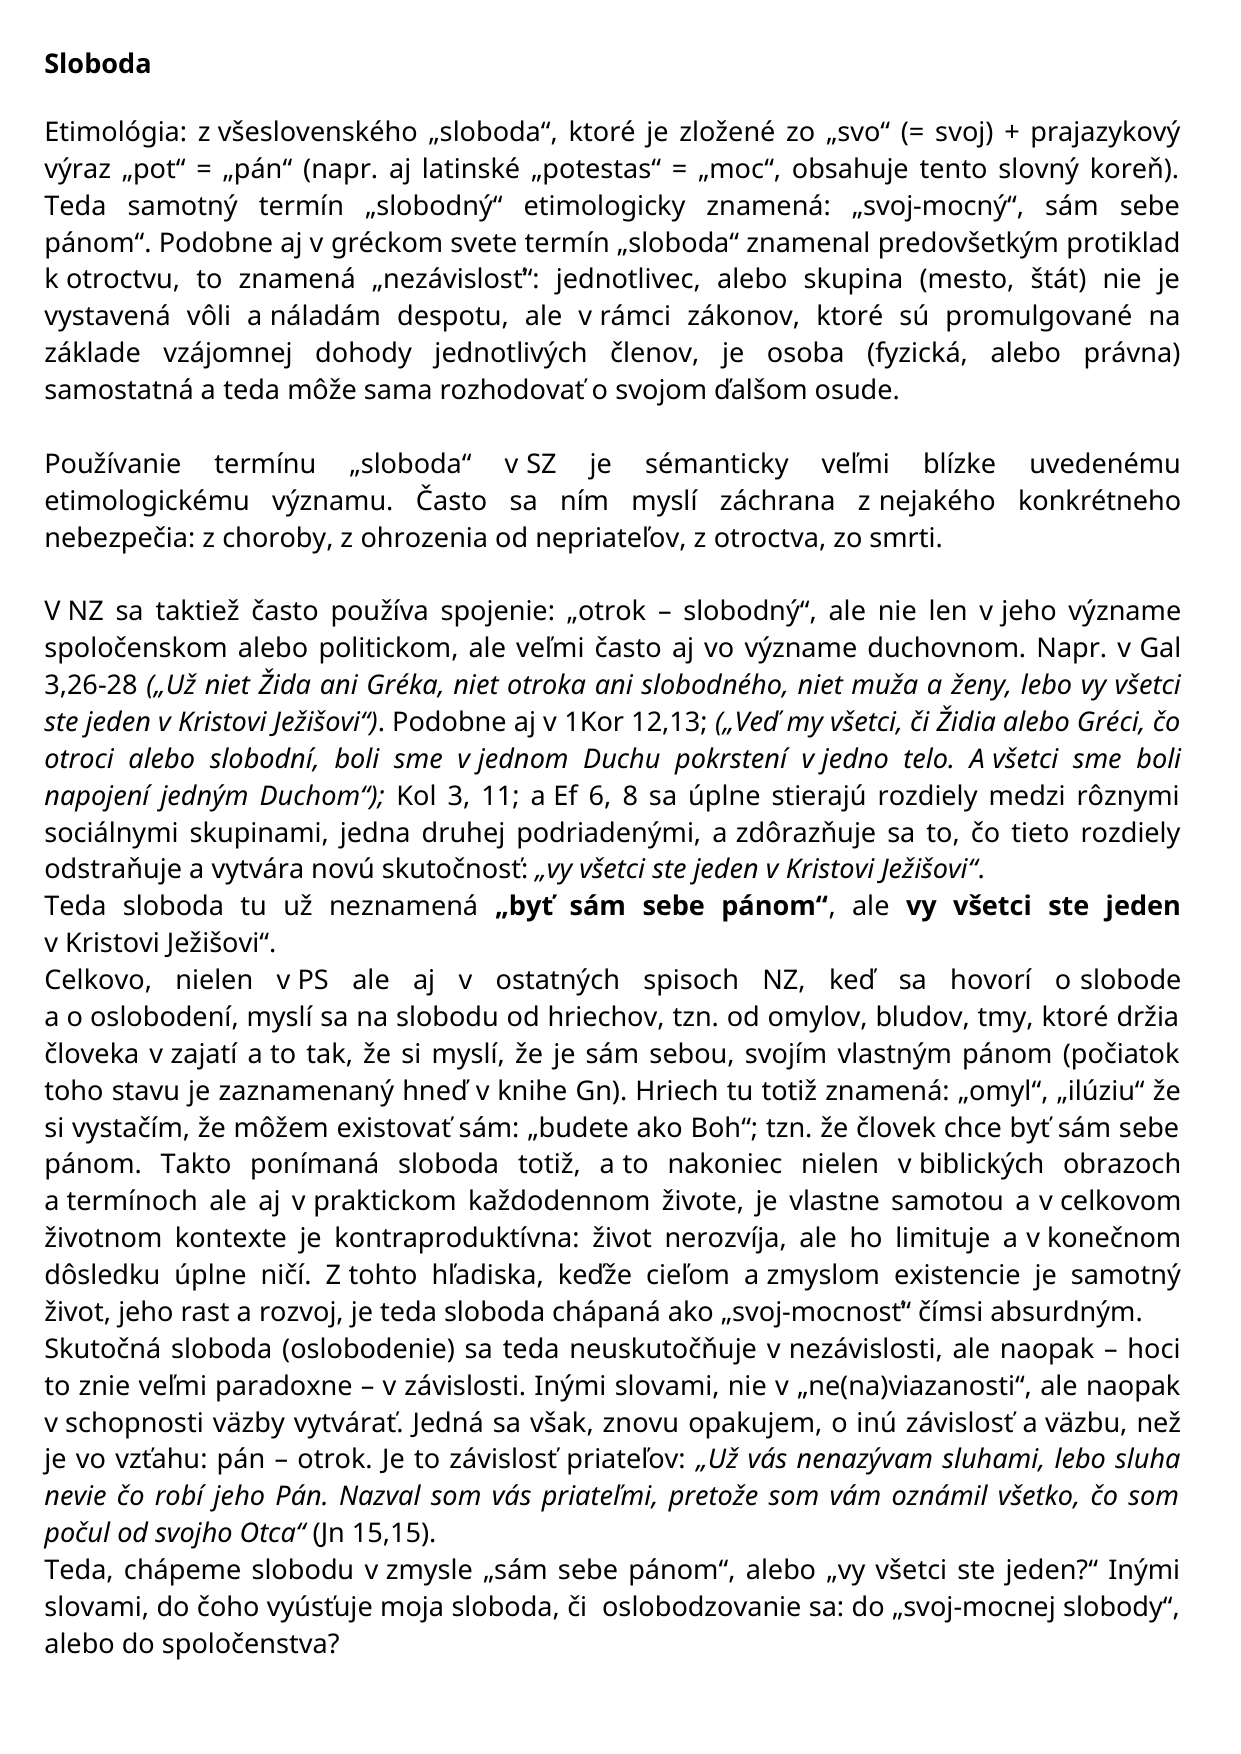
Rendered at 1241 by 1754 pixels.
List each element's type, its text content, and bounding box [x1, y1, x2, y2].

text Používanie termínu „sloboda“ v SZ je sémanticky veľmi blízke uvedenému etimologickému významu. Často sa ním myslí záchrana z nejakého konkrétneho nebezpečia: z choroby, z ohrozenia od nepriateľov, z otroctva, zo smrti. [44, 444, 1181, 555]
text Etimológia: z všeslovenského „sloboda“, ktoré je zložené zo „svo“ (= svoj) + prajazykový výraz „pot“ = „pán“ (napr. aj latinské „potestas“ = „moc“, obsahuje tento slovný koreň). Teda samotný termín „slobodný“ etimologicky znamená: „svoj-mocný“, sám sebe pánom“. Podobne aj v gréckom svete termín „sloboda“ znamenal predovšetkým protiklad k otroctvu, to znamená „nezávislosť“: jednotlivec, alebo skupina (mesto, štát) nie je vystavená vôli a náladám despotu, ale v rámci zákonov, ktoré sú promulgované na základe vzájomnej dohody jednotlivých členov, je osoba (fyzická, alebo právna) samostatná a teda môže sama rozhodovať o svojom ďalšom osude. [44, 112, 1181, 407]
text Skutočná sloboda (oslobodenie) sa teda neuskutočňuje v nezávislosti, ale naopak – hoci to znie veľmi paradoxne – v závislosti. Inými slovami, nie v „ne(na)viazanosti“, ale naopak v schopnosti väzby vytvárať. Jedná sa však, znovu opakujem, o inú závislosť a väzbu, než je vo vzťahu: pán – otrok. Je to závislosť priateľov: „Už vás nenazývam sluhami, lebo sluha nevie čo robí jeho Pán. Nazval som vás priateľmi, pretože som vám oznámil všetko, čo som počul od svojho Otca“ (Jn 15,15). [44, 1329, 1181, 1551]
subtitle Sloboda [44, 44, 1181, 81]
text Celkovo, nielen v PS ale aj v ostatných spisoch NZ, keď sa hovorí o slobode a o oslobodení, myslí sa na slobodu od hriechov, tzn. od omylov, bludov, tmy, ktoré držia človeka v zajatí a to tak, že si myslí, že je sám sebou, svojím vlastným pánom (počiatok toho stavu je zaznamenaný hneď v knihe Gn). Hriech tu totiž znamená: „omyl“, „ilúziu“ že si vystačím, že môžem existovať sám: „budete ako Boh“; tzn. že človek chce byť sám sebe pánom. Takto ponímaná sloboda totiž, a to nakoniec nielen v biblických obrazoch a termínoch ale aj v praktickom každodennom živote, je vlastne samotou a v celkovom životnom kontexte je kontraproduktívna: život nerozvíja, ale ho limituje a v konečnom dôsledku úplne ničí. Z tohto hľadiska, keďže cieľom a zmyslom existencie je samotný život, jeho rast a rozvoj, je teda sloboda chápaná ako „svoj-mocnosť“ čímsi absurdným. [44, 961, 1181, 1329]
text Teda, chápeme slobodu v zmysle „sám sebe pánom“, alebo „vy všetci ste jeden?“ Inými slovami, do čoho vyúsťuje moja sloboda, či oslobodzovanie sa: do „svoj-mocnej slobody“, alebo do spoločenstva? [44, 1551, 1181, 1661]
text Teda sloboda tu už neznamená „byť sám sebe pánom“, ale vy všetci ste jeden v Kristovi Ježišovi“. [44, 887, 1181, 961]
text V NZ sa taktiež často používa spojenie: „otrok – slobodný“, ale nie len v jeho význame spoločenskom alebo politickom, ale veľmi často aj vo význame duchovnom. Napr. v Gal 3,26-28 („Už niet Žida ani Gréka, niet otroka ani slobodného, niet muža a ženy, lebo vy všetci ste jeden v Kristovi Ježišovi“). Podobne aj v 1Kor 12,13; („Veď my všetci, či Židia alebo Gréci, čo otroci alebo slobodní, boli sme v jednom Duchu pokrstení v jedno telo. A všetci sme boli napojení jedným Duchom“); Kol 3, 11; a Ef 6, 8 sa úplne stierajú rozdiely medzi rôznymi sociálnymi skupinami, jedna druhej podriadenými, a zdôrazňuje sa to, čo tieto rozdiely odstraňuje a vytvára novú skutočnosť: „vy všetci ste jeden v Kristovi Ježišovi“. [44, 592, 1181, 887]
